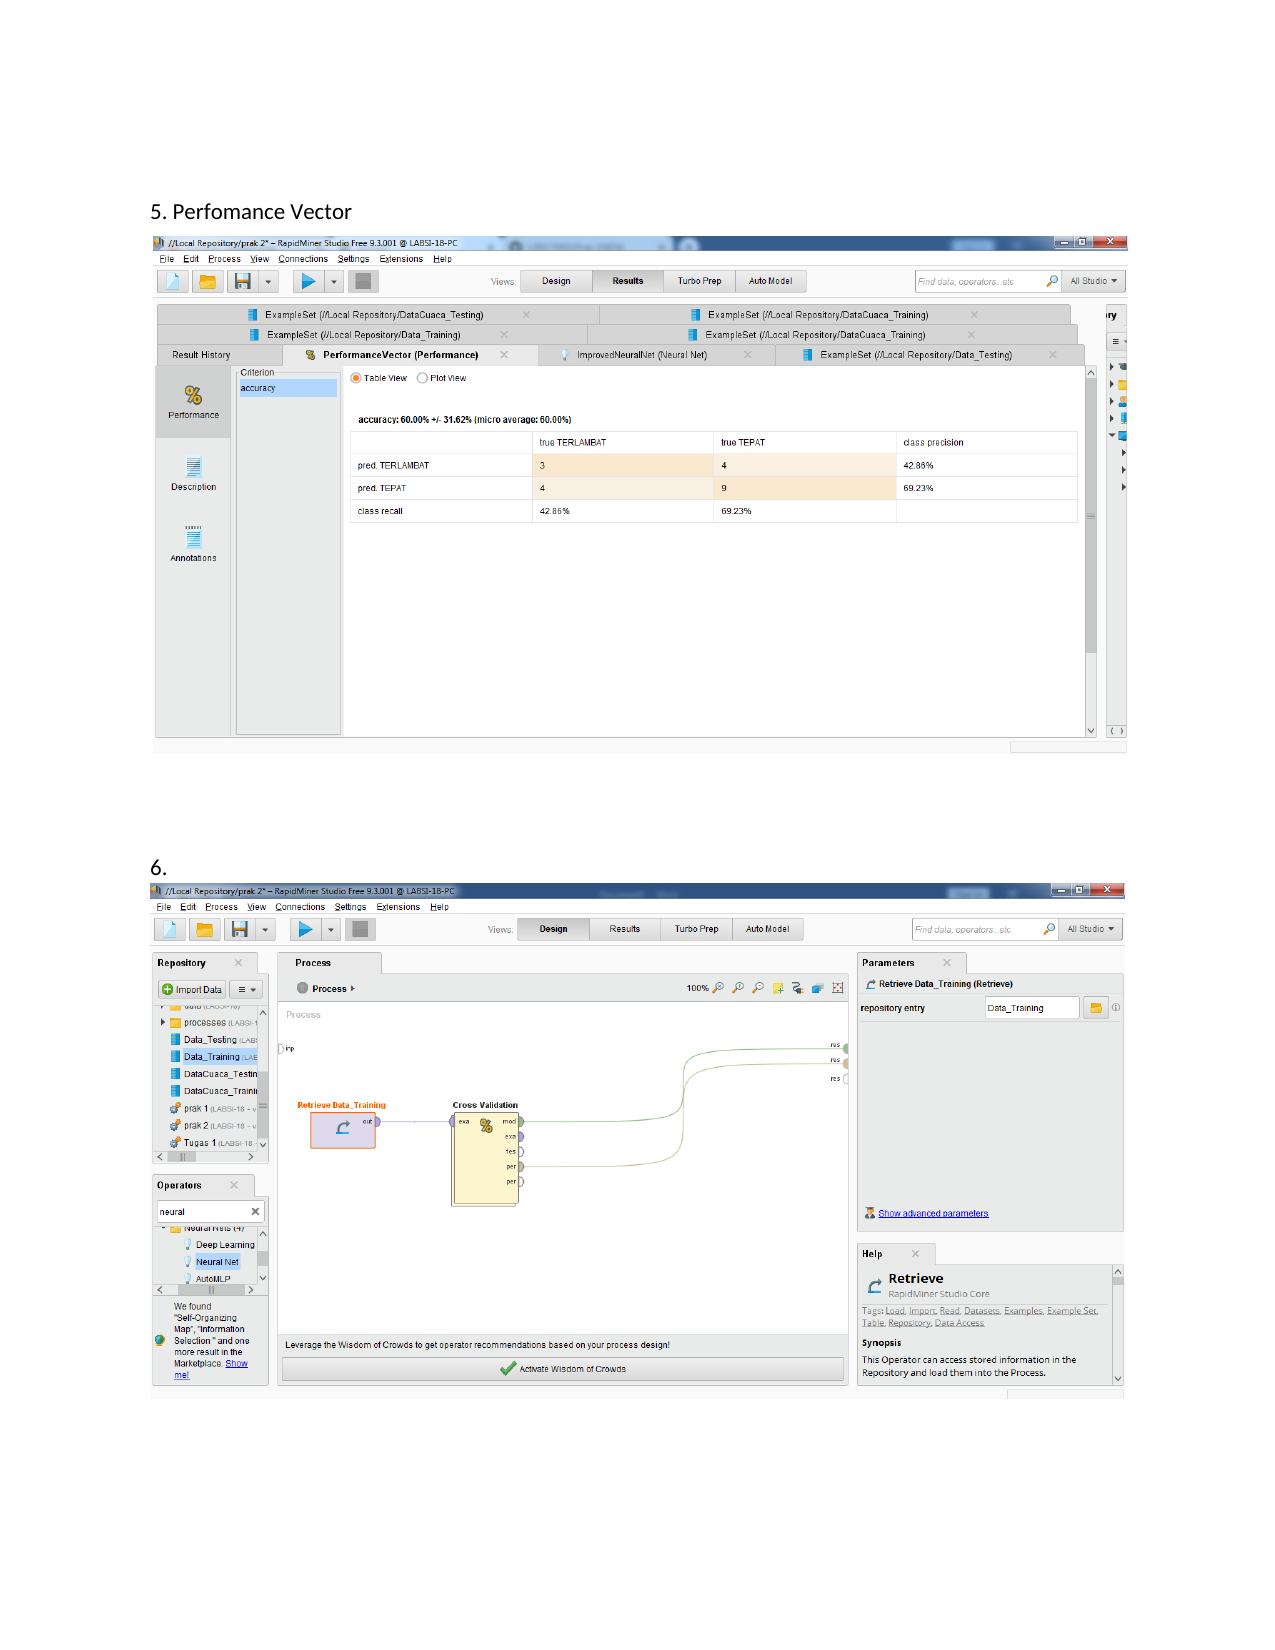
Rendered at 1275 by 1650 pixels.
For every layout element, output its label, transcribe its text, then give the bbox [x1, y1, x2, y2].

picture [153, 236, 1129, 754]
text 6. [150, 853, 1125, 881]
text 5. Perfomance Vector [150, 197, 1125, 225]
picture [150, 883, 1125, 1399]
